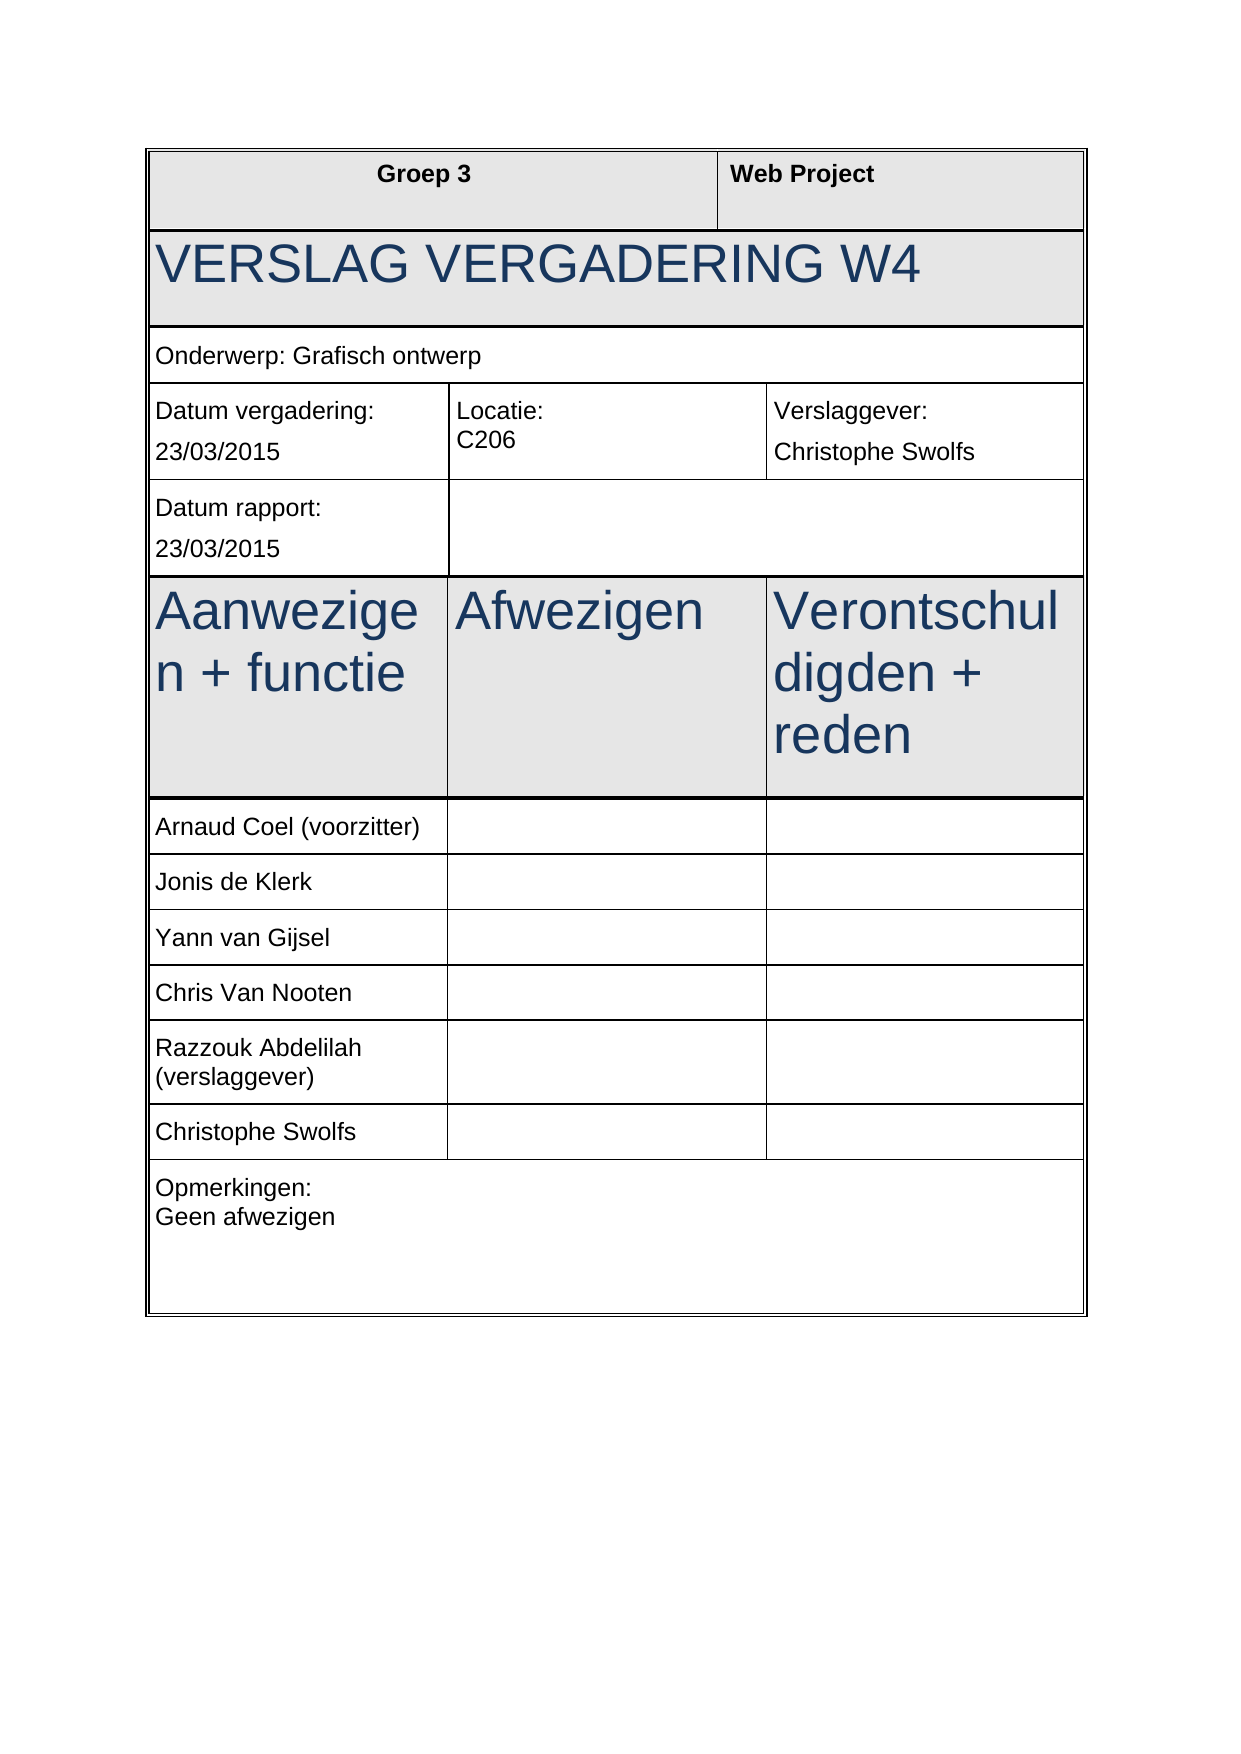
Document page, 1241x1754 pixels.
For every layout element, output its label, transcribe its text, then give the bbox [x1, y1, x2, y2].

table_cell Datum rapport: 23/03/2015 [150, 480, 448, 575]
table_cell [448, 1021, 766, 1103]
table_cell Razzouk Abdelilah (verslaggever) [150, 1021, 447, 1103]
table_cell Arnaud Coel (voorzitter) [150, 800, 447, 853]
table_cell [767, 910, 1083, 964]
table_cell Verontschuldigden + reden [767, 578, 1083, 796]
table_cell VERSLAG VERGADERING W4 [150, 232, 1083, 325]
table_cell [767, 800, 1083, 853]
table_cell [448, 800, 766, 853]
table_cell [448, 855, 766, 909]
table_cell Locatie: C206 [450, 384, 766, 479]
table_cell Christophe Swolfs [150, 1105, 447, 1159]
table_cell [448, 1105, 766, 1159]
table_cell Datum vergadering: 23/03/2015 [150, 384, 448, 479]
table_cell Jonis de Klerk [150, 855, 447, 909]
table_cell Afwezigen [448, 578, 766, 796]
table_cell [767, 966, 1083, 1019]
table_cell Onderwerp: Grafisch ontwerp [150, 328, 1083, 382]
table_cell [450, 480, 766, 575]
table_cell Verslaggever: Christophe Swolfs [767, 384, 1083, 479]
table_header Web Project [718, 152, 1083, 228]
table_cell Opmerkingen: Geen afwezigen [150, 1160, 1083, 1313]
table_cell [448, 966, 766, 1019]
table_cell Chris Van Nooten [150, 966, 447, 1019]
table_cell [767, 1021, 1083, 1103]
table_header [700, 152, 717, 228]
table_cell [767, 1105, 1083, 1159]
table_cell [767, 855, 1083, 909]
table_cell [448, 910, 766, 964]
table_cell [766, 480, 1083, 575]
table_cell Yann van Gijsel [150, 910, 447, 964]
table_header Groep 3 [150, 152, 700, 228]
table_cell Aanwezigen + functie [150, 578, 447, 796]
